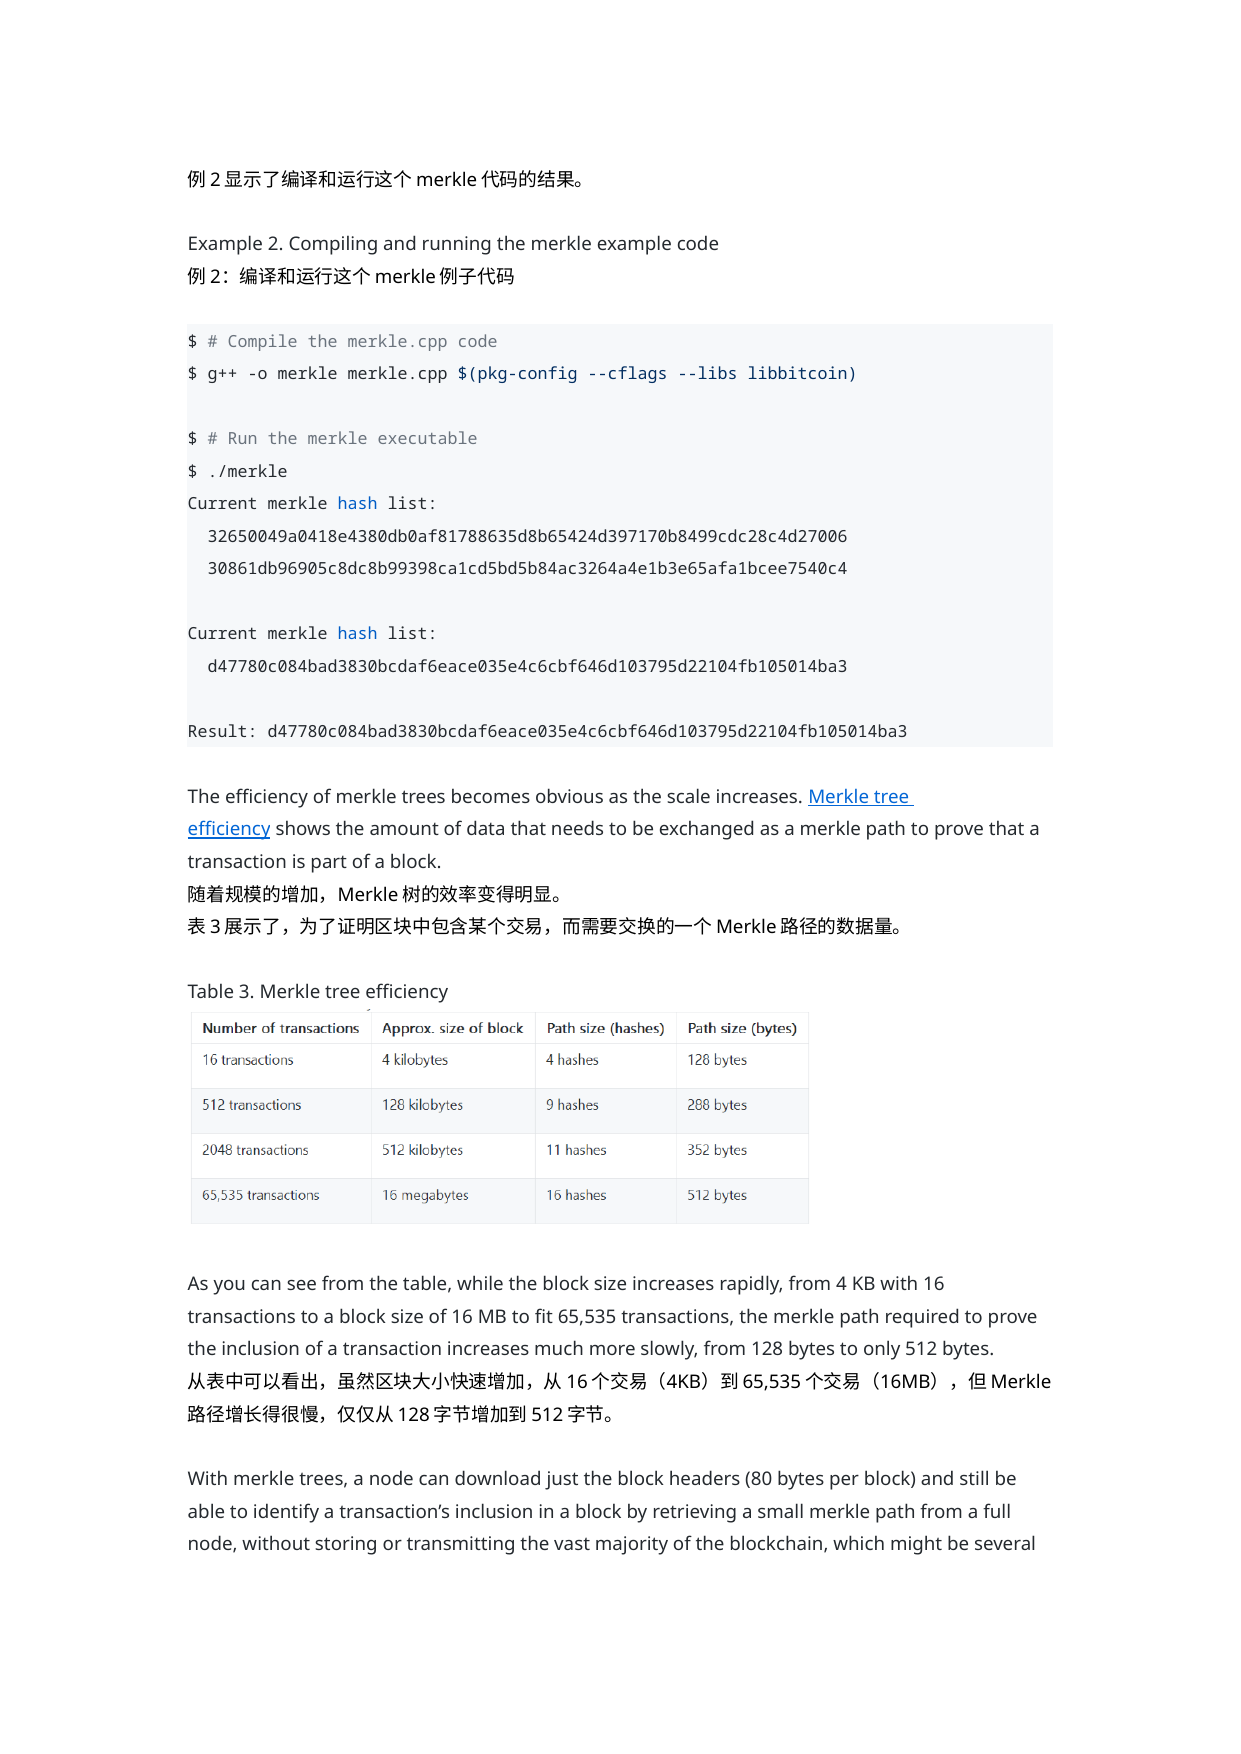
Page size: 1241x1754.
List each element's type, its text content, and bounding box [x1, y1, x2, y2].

text 30861db96905c8dc8b99398ca1cd5bd5b84ac3264a4e1b3e65afa1bcee7540c4 [187, 552, 1053, 584]
text 32650049a0418e4380db0af81788635d8b65424d397170b8499cdc28c4d27006 [187, 519, 1053, 552]
text $ ./merkle [187, 454, 1053, 487]
text 随着规模的增加，Merkle树的效率变得明显。 [187, 877, 1053, 909]
text Example 2. Compiling and running the merkle example code [187, 227, 1053, 259]
text As you can see from the table, while the block size increases rapidly, from 4 KB with 16 transactions to a block size of 16 MB to fit 65,535 transactions, the merkle path required to prove the inclusion of a transaction increases much more slowly, from 128 bytes to only 512 bytes. [187, 1267, 1053, 1364]
text Current merkle hash list: [187, 487, 1053, 519]
text 从表中可以看出，虽然区块大小快速增加，从16个交易（4KB）到65,535个交易（16MB），但Merkle路径增长得很慢，仅仅从128字节增加到512字节。 [187, 1364, 1053, 1429]
text 例2：编译和运行这个merkle例子代码 [187, 259, 1053, 292]
text Table 3. Merkle tree efficiency [187, 974, 1053, 1007]
text d47780c084bad3830bcdaf6eace035e4c6cbf646d103795d22104fb105014ba3 [187, 649, 1053, 682]
text 表3展示了，为了证明区块中包含某个交易，而需要交换的一个Merkle路径的数据量。 [187, 909, 1053, 942]
picture [187, 1007, 816, 1230]
text Result: d47780c084bad3830bcdaf6eace035e4c6cbf646d103795d22104fb105014ba3 [187, 714, 1053, 747]
text $ # Run the merkle executable [187, 422, 1053, 454]
text The efficiency of merkle trees becomes obvious as the scale increases. Merkle tree efficiency shows the amount of data that needs to be exchanged as a merkle path to prove that a transaction is part of a block. [187, 779, 1053, 877]
text $ # Compile the merkle.cpp code [187, 324, 1053, 357]
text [187, 1462, 1053, 1559]
text $ g++ -o merkle merkle.cpp $(pkg-config --cflags --libs libbitcoin) [187, 357, 1053, 389]
text Current merkle hash list: [187, 617, 1053, 649]
text 例2显示了编译和运行这个merkle代码的结果。 [187, 162, 1053, 194]
